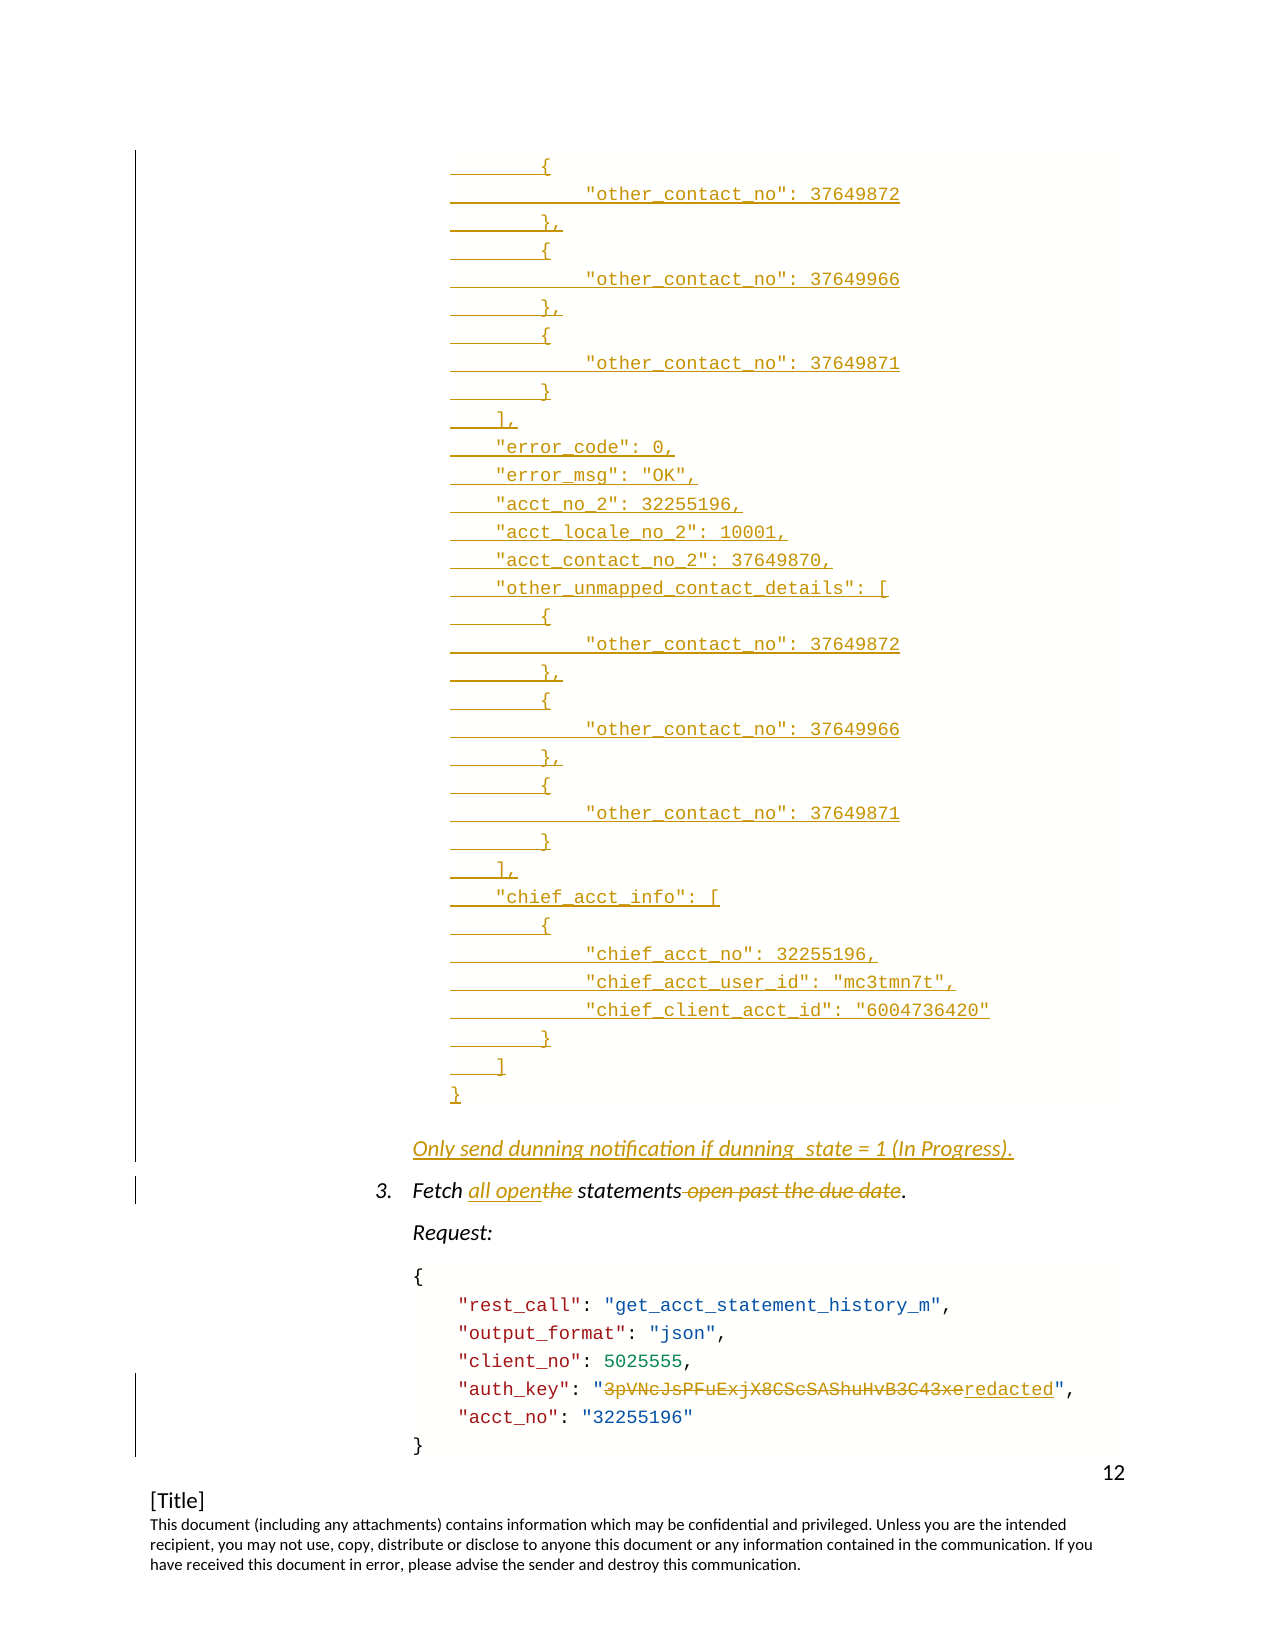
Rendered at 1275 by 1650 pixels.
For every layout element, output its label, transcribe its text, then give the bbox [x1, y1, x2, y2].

text "auth_key": "", [412, 1373, 1125, 1401]
text "client_no": 5025555, [412, 1345, 1125, 1373]
list Fetch statements. [375, 1176, 1125, 1204]
text "output_format": "json", [412, 1317, 1125, 1345]
list Request: [412, 1218, 1125, 1246]
text } [412, 1429, 1125, 1457]
text "acct_no": "32255196" [412, 1401, 1125, 1429]
text "rest_call": "get_acct_statement_history_m", [412, 1288, 1125, 1317]
text { [412, 1260, 1125, 1288]
